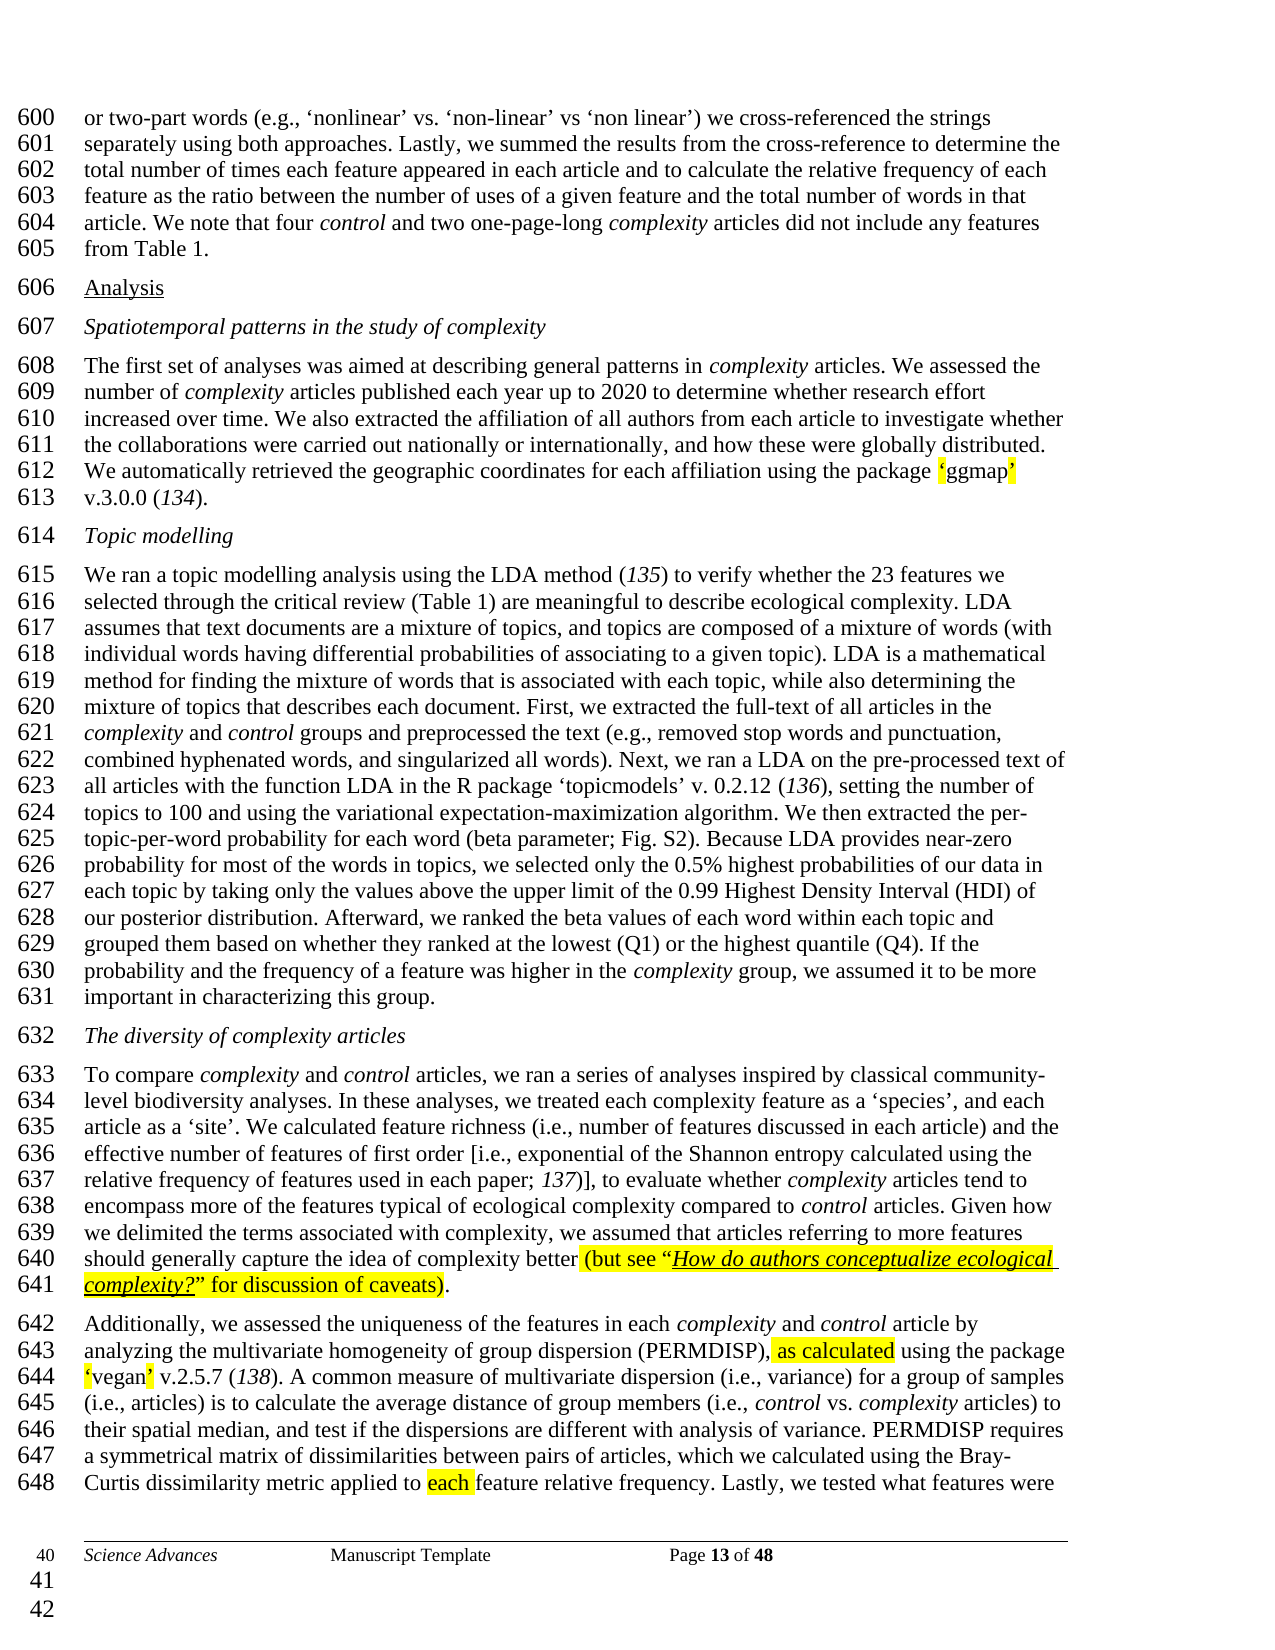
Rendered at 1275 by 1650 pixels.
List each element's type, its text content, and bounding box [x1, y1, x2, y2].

text Topic modelling [84, 522, 1068, 549]
text Analysis [84, 274, 1068, 301]
text The diversity of complexity articles [84, 1022, 1068, 1048]
text The first set of analyses was aimed at describing general patterns in complexity articles. We assessed the number of complexity articles published each year up to 2020 to determine whether research effort increased over time. We also extracted the affiliation of all authors from each article to investigate whether the collaborations were carried out nationally or internationally, and how these were globally distributed. We automatically retrieved the geographic coordinates for each affiliation using the package ‘ggmap’ v.3.0.0 (134). [84, 352, 1068, 510]
text To compare complexity and control articles, we ran a series of analyses inspired by classical community-level biodiversity analyses. In these analyses, we treated each complexity feature as a ‘species’, and each article as a ‘site’. We calculated feature richness (i.e., number of features discussed in each article) and the effective number of features of first order [i.e., exponential of the Shannon entropy calculated using the relative frequency of features used in each paper; 137)], to evaluate whether complexity articles tend to encompass more of the features typical of ecological complexity compared to control articles. Given how we delimited the terms associated with complexity, we assumed that articles referring to more features should generally capture the idea of complexity better (but see “How do authors conceptualize ecological complexity?” for discussion of caveats). [84, 1061, 1068, 1298]
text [84, 1310, 1068, 1495]
text We ran a topic modelling analysis using the LDA method (135) to verify whether the 23 features we selected through the critical review (Table 1) are meaningful to describe ecological complexity. LDA assumes that text documents are a mixture of topics, and topics are composed of a mixture of words (with individual words having differential probabilities of associating to a given topic). LDA is a mathematical method for finding the mixture of words that is associated with each topic, while also determining the mixture of topics that describes each document. First, we extracted the full-text of all articles in the complexity and control groups and preprocessed the text (e.g., removed stop words and punctuation, combined hyphenated words, and singularized all words). Next, we ran a LDA on the pre-processed text of all articles with the function LDA in the R package ‘topicmodels’ v. 0.2.12 (136), setting the number of topics to 100 and using the variational expectation-maximization algorithm. We then extracted the per-topic-per-word probability for each word (beta parameter; Fig. S2). Because LDA provides near-zero probability for most of the words in topics, we selected only the 0.5% highest probabilities of our data in each topic by taking only the values above the upper limit of the 0.99 Highest Density Interval (HDI) of our posterior distribution. Afterward, we ranked the beta values of each word within each topic and grouped them based on whether they ranked at the lowest (Q1) or the highest quantile (Q4). If the probability and the frequency of a feature was higher in the complexity group, we assumed it to be more important in characterizing this group. [84, 561, 1068, 1009]
text Spatiotemporal patterns in the study of complexity [84, 313, 1068, 339]
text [84, 103, 1068, 262]
